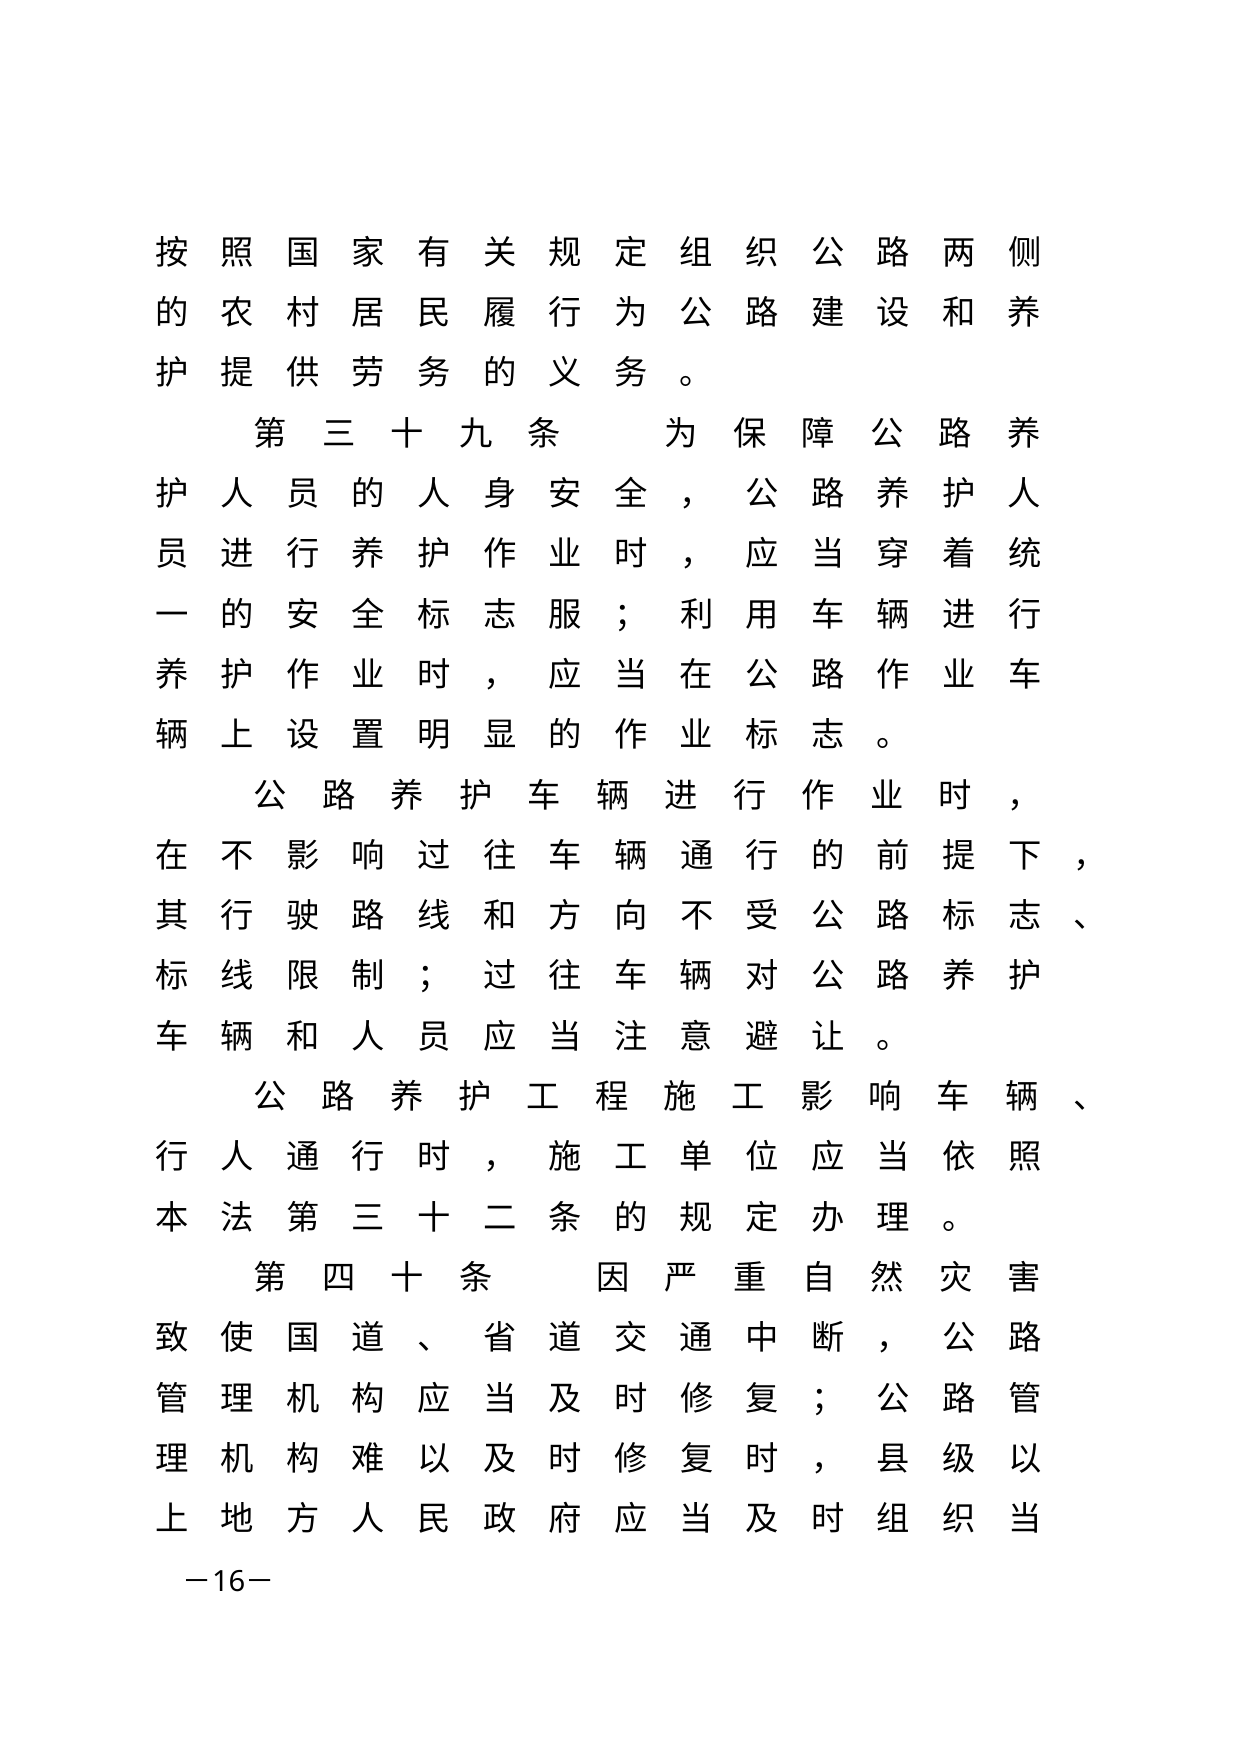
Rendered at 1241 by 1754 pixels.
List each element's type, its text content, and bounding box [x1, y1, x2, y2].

text 第三十九条 为保障公路养护人员的人身安全，公路养护人员进行养护作业时，应当穿着统一的安全标志服；利用车辆进行养护作业时，应当在公路作业车辆上设置明显的作业标志。 [155, 400, 1073, 762]
text 第三十八条 县、乡级人民政府应当在农村义务工的范围内，按照国家有关规定组织公路两侧的农村居民履行为公路建设和养护提供劳务的义务。 [155, 219, 1073, 400]
text 公路养护车辆进行作业时，在不影响过往车辆通行的前提下，其行驶路线和方向不受公路标志、标线限制；过往车辆对公路养护车辆和人员应当注意避让。 [155, 762, 1073, 1064]
text 第四十条 因严重自然灾害致使国道、省道交通中断，公路管理机构应当及时修复；公路管理机构难以及时修复时，县级以上地方人民政府应当及时组织当地机关、团体、企业事业单位、城乡居民进行抢修，并可以请求当地驻军支援，尽快恢复交通。 [155, 1245, 1073, 1546]
text 公路养护工程施工影响车辆、行人通行时，施工单位应当依照本法第三十二条的规定办理。 [155, 1064, 1073, 1245]
